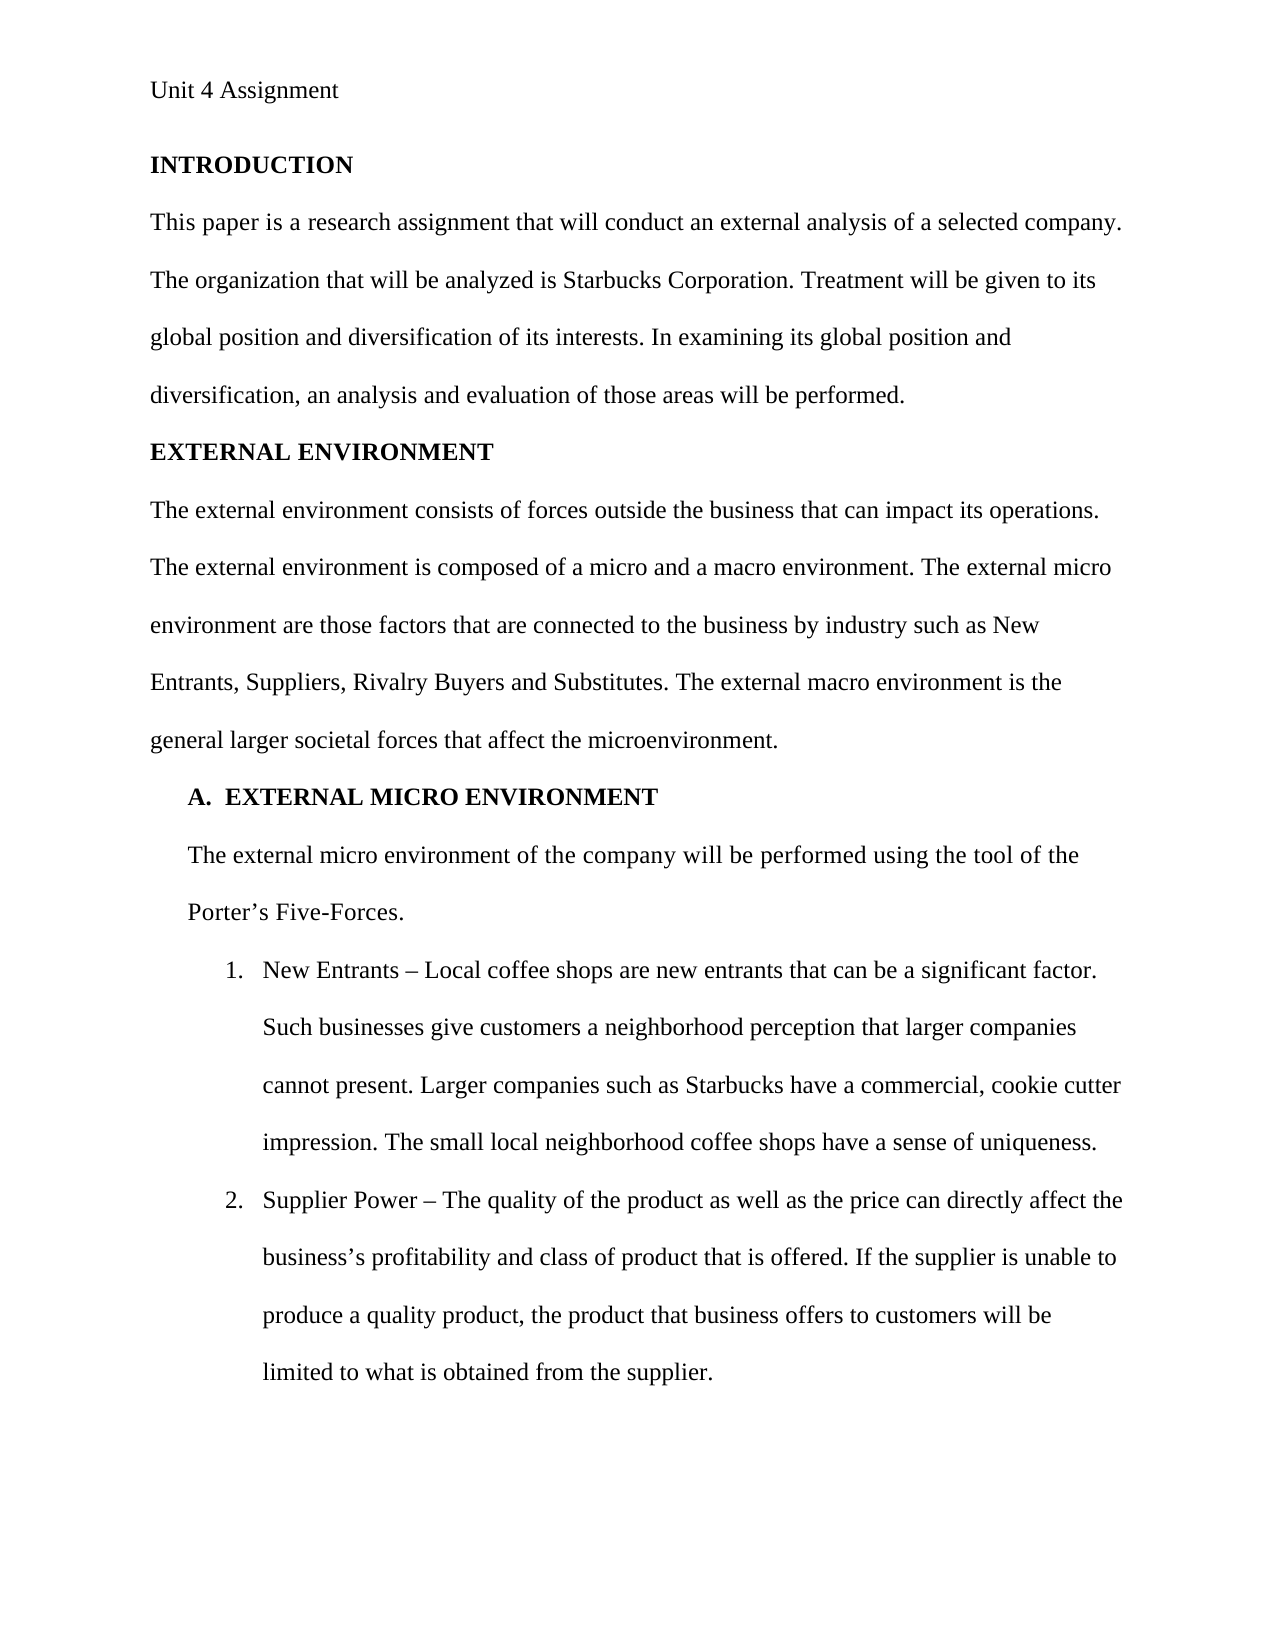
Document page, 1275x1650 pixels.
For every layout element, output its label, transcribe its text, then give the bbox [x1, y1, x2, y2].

text This paper is a research assignment that will conduct an external analysis of a selected company. The organization that will be analyzed is Starbucks Corporation. Treatment will be given to its global position and diversification of its interests. In examining its global position and diversification, an analysis and evaluation of those areas will be performed. [150, 207, 1125, 409]
text EXTERNAL ENVIRONMENT [150, 437, 1125, 466]
list EXTERNAL MICRO ENVIRONMENT [187, 782, 1125, 811]
text The external micro environment of the company will be performed using the tool of the Porter’s Five-Forces. [187, 840, 1125, 926]
text The external environment consists of forces outside the business that can impact its operations. The external environment is composed of a micro and a macro environment. The external micro environment are those factors that are connected to the business by industry such as New Entrants, Suppliers, Rivalry Buyers and Substitutes. The external macro environment is the general larger societal forces that affect the microenvironment. [150, 495, 1125, 754]
list Supplier Power – The quality of the product as well as the price can directly affect the business’s profitability and class of product that is offered. If the supplier is unable to produce a quality product, the product that business offers to customers will be limited to what is obtained from the supplier. [225, 1185, 1125, 1386]
text INTRODUCTION [150, 150, 1125, 179]
list New Entrants – Local coffee shops are new entrants that can be a significant factor. Such businesses give customers a neighborhood perception that larger companies cannot present. Larger companies such as Starbucks have a commercial, cookie cutter impression. The small local neighborhood coffee shops have a sense of uniqueness. [225, 955, 1125, 1156]
